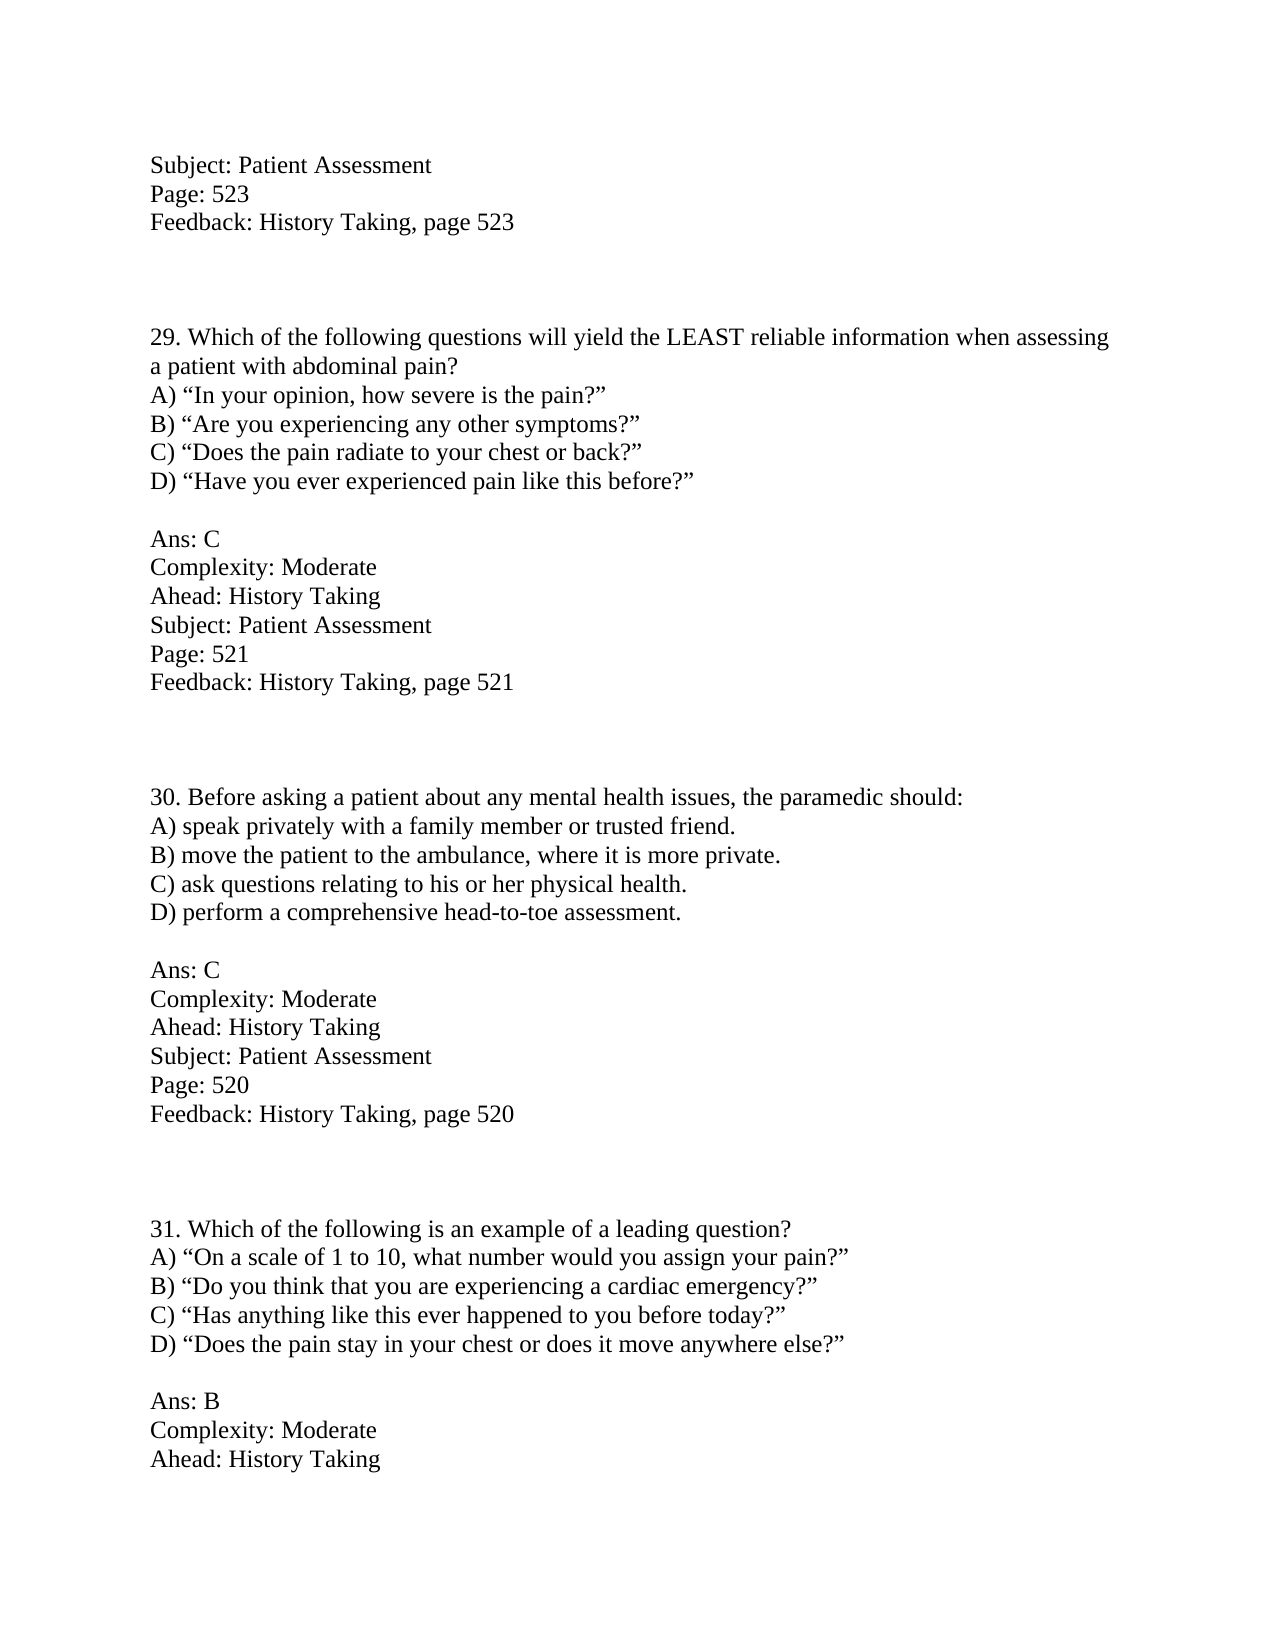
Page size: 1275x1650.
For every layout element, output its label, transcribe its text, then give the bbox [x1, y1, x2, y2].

text Feedback: History Taking, page 521 [150, 667, 1125, 696]
text Page: 521 [150, 639, 1125, 667]
text Subject: Patient Assessment [150, 150, 1125, 179]
text D) perform a comprehensive head-to-toe assessment. [150, 897, 1125, 926]
text B) “Are you experiencing any other symptoms?” [150, 409, 1125, 437]
text Ans: C [150, 955, 1125, 984]
text 29. Which of the following questions will yield the LEAST reliable information when assessing a patient with abdominal pain? [150, 322, 1125, 380]
text D) “Does the pain stay in your chest or does it move anywhere else?” [150, 1329, 1125, 1357]
text A) speak privately with a family member or trusted friend. [150, 811, 1125, 840]
text Ans: C [150, 524, 1125, 552]
text Feedback: History Taking, page 523 [150, 207, 1125, 236]
text 31. Which of the following is an example of a leading question? [150, 1214, 1125, 1242]
text Subject: Patient Assessment [150, 1041, 1125, 1070]
text C) “Does the pain radiate to your chest or back?” [150, 437, 1125, 466]
text Ahead: History Taking [150, 1444, 1125, 1472]
text Complexity: Moderate [150, 552, 1125, 581]
text Ans: B [150, 1386, 1125, 1415]
text C) ask questions relating to his or her physical health. [150, 869, 1125, 897]
text C) “Has anything like this ever happened to you before today?” [150, 1300, 1125, 1329]
text Page: 520 [150, 1070, 1125, 1099]
text Complexity: Moderate [150, 984, 1125, 1012]
text A) “In your opinion, how severe is the pain?” [150, 380, 1125, 409]
text Ahead: History Taking [150, 581, 1125, 610]
text B) move the patient to the ambulance, where it is more private. [150, 840, 1125, 869]
text 30. Before asking a patient about any mental health issues, the paramedic should: [150, 782, 1125, 811]
text Page: 523 [150, 179, 1125, 207]
text Complexity: Moderate [150, 1415, 1125, 1444]
text Feedback: History Taking, page 520 [150, 1099, 1125, 1127]
text D) “Have you ever experienced pain like this before?” [150, 466, 1125, 495]
text B) “Do you think that you are experiencing a cardiac emergency?” [150, 1271, 1125, 1300]
text Subject: Patient Assessment [150, 610, 1125, 639]
text A) “On a scale of 1 to 10, what number would you assign your pain?” [150, 1242, 1125, 1271]
text Ahead: History Taking [150, 1012, 1125, 1041]
